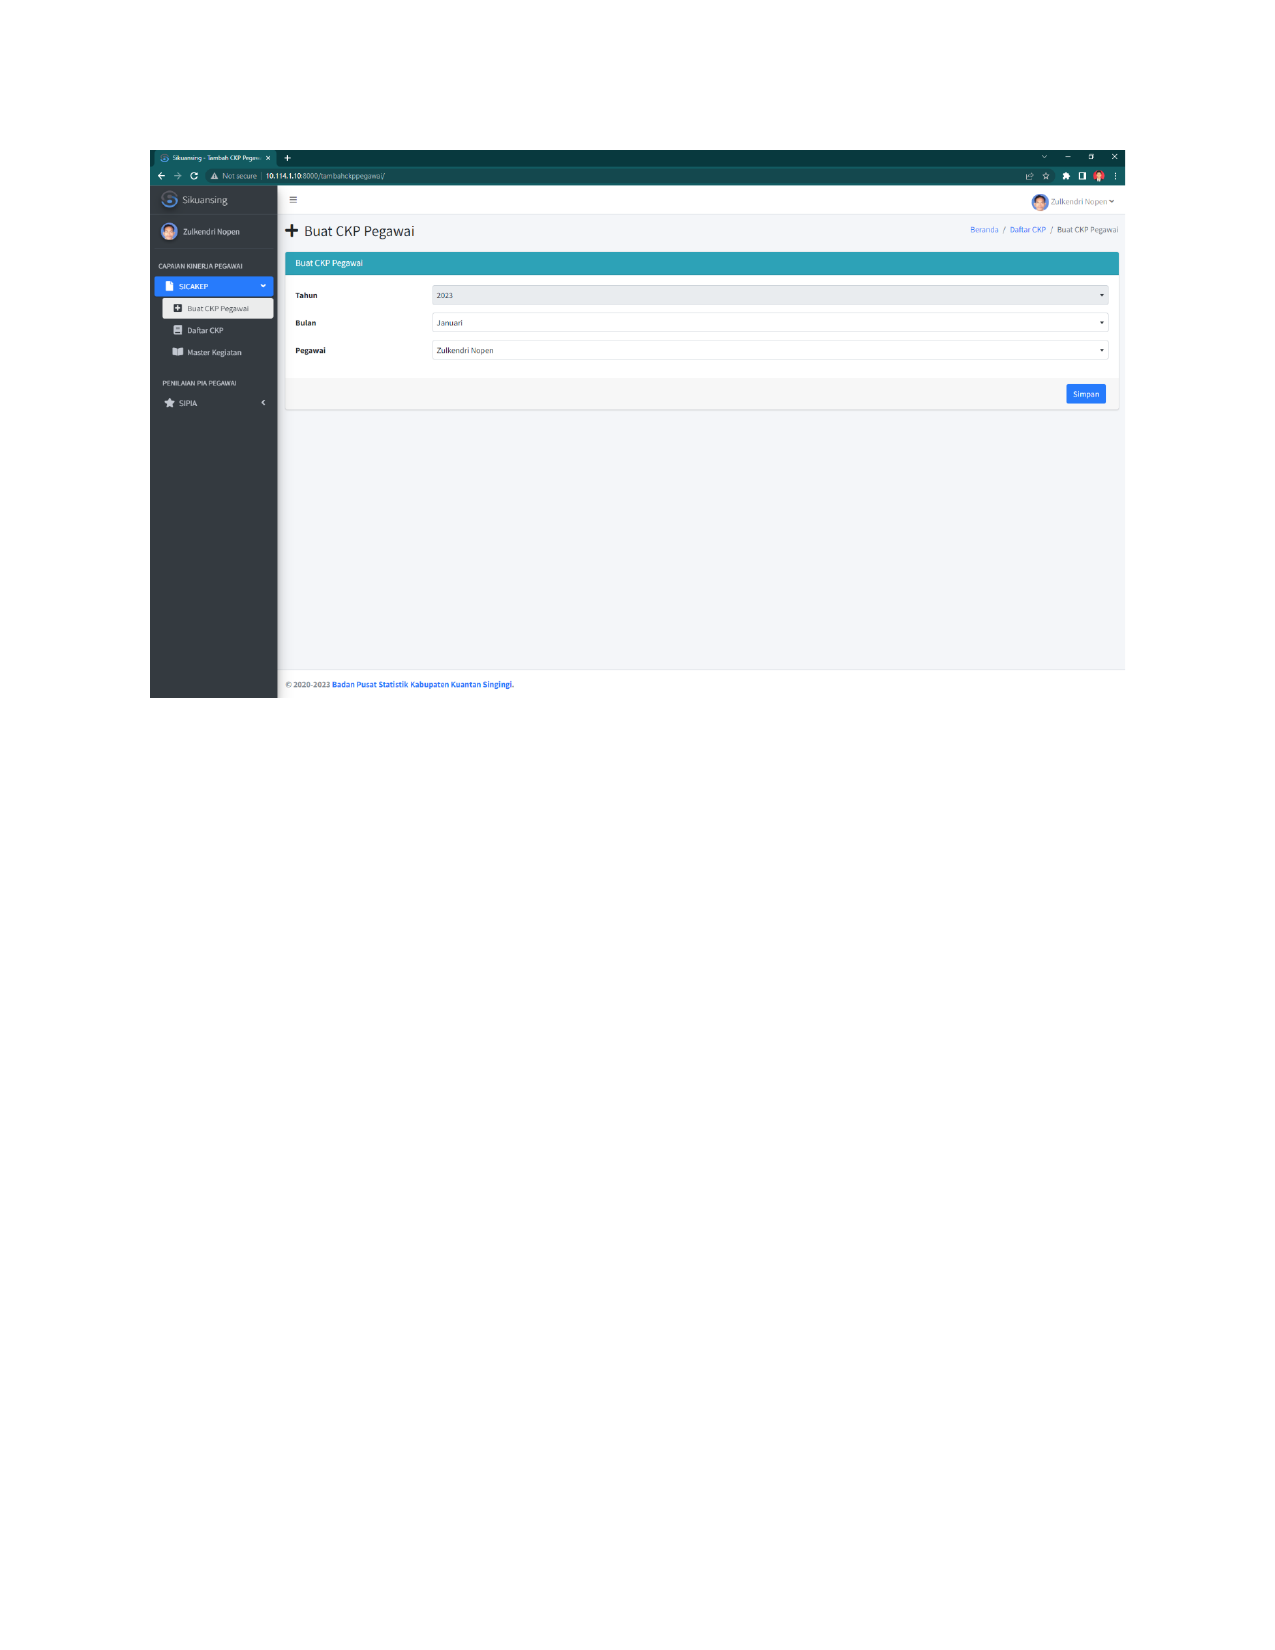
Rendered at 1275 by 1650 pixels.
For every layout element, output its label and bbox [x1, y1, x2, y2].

picture [150, 150, 1125, 698]
